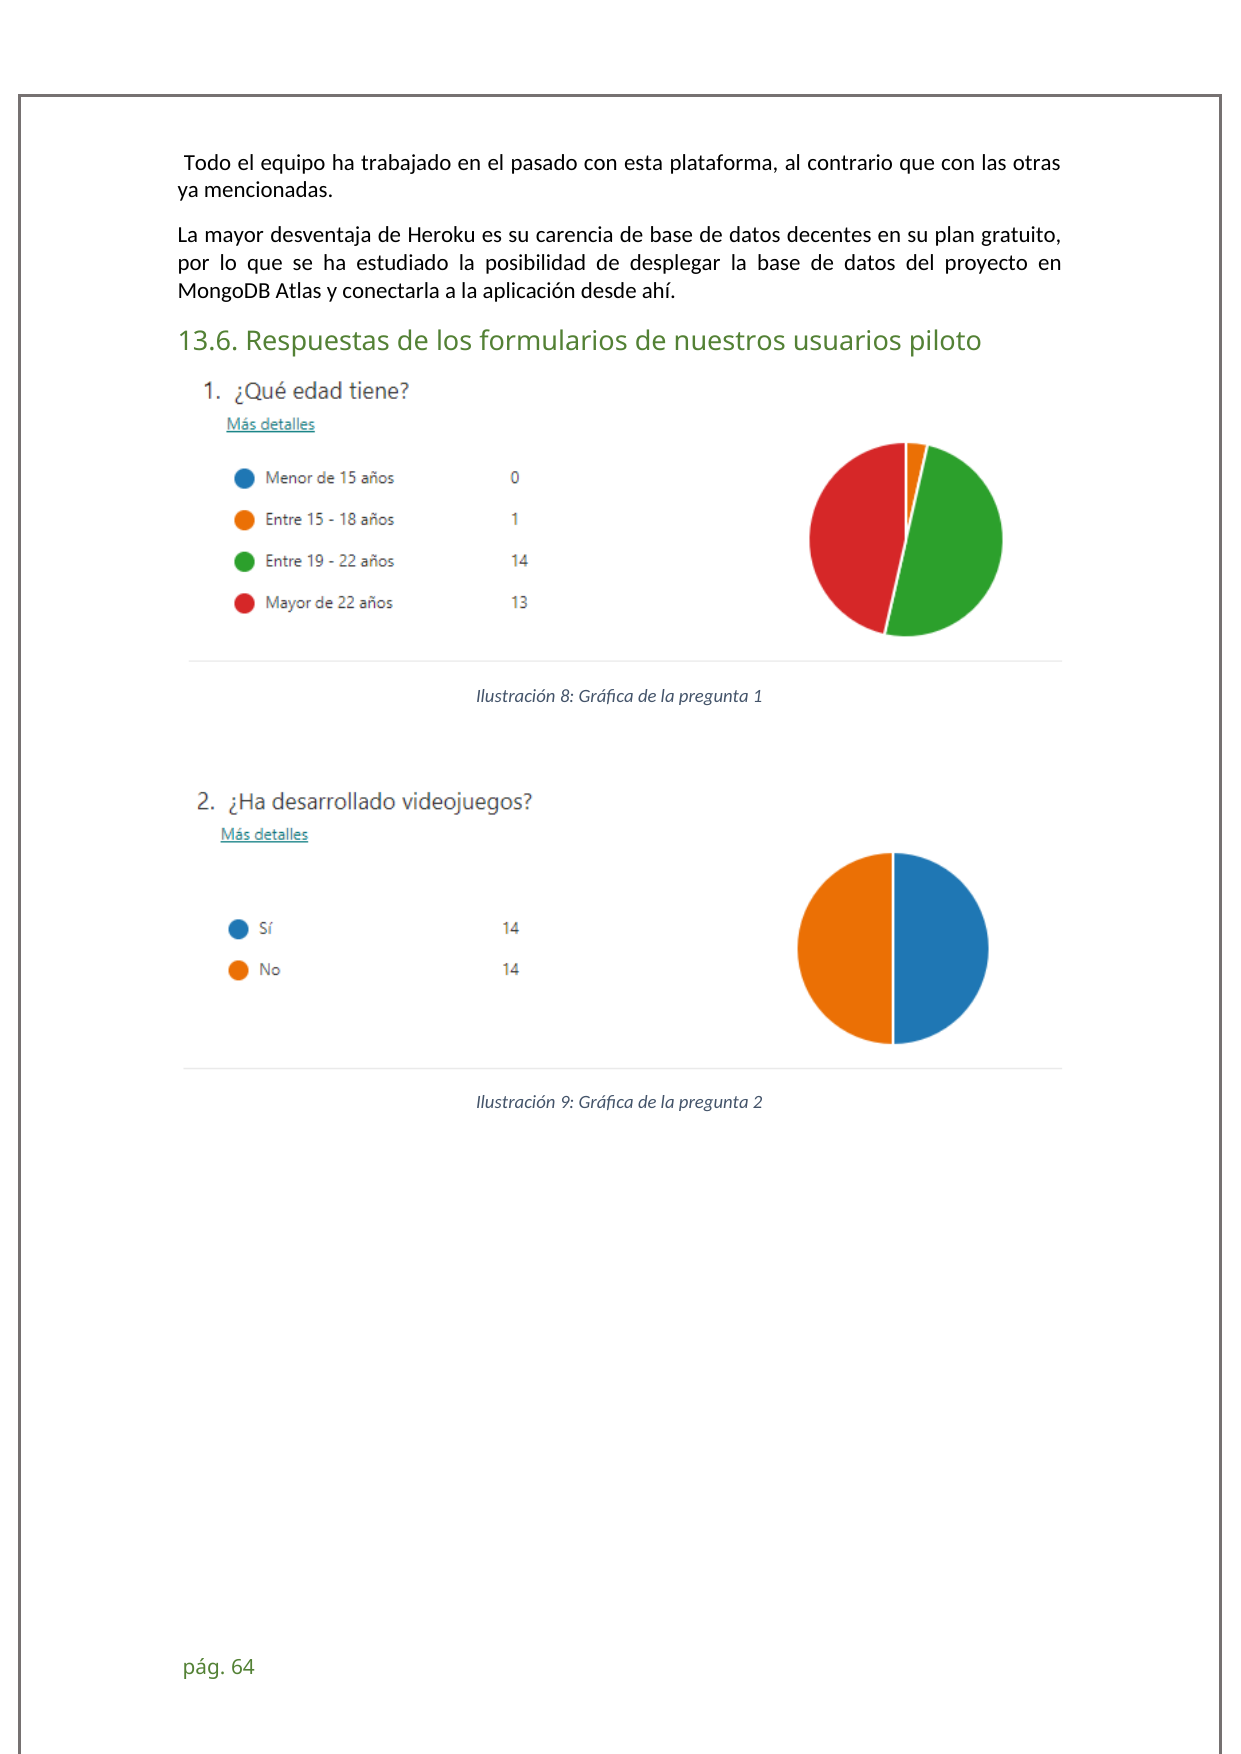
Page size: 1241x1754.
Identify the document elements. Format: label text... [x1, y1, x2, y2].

picture [177, 775, 1063, 1072]
subtitle 13.6. Respuestas de los formularios de nuestros usuarios piloto [177, 321, 1063, 358]
picture [177, 360, 1063, 666]
text La mayor desventaja de Heroku es su carencia de base de datos decentes en su plan gratuito, por lo que se ha estudiado la posibilidad de desplegar la base de datos del proyecto en MongoDB Atlas y conectarla a la aplicación desde ahí. [177, 220, 1063, 304]
text Todo el equipo ha trabajado en el pasado con esta plataforma, al contrario que con las otras ya mencionadas. [177, 148, 1063, 204]
